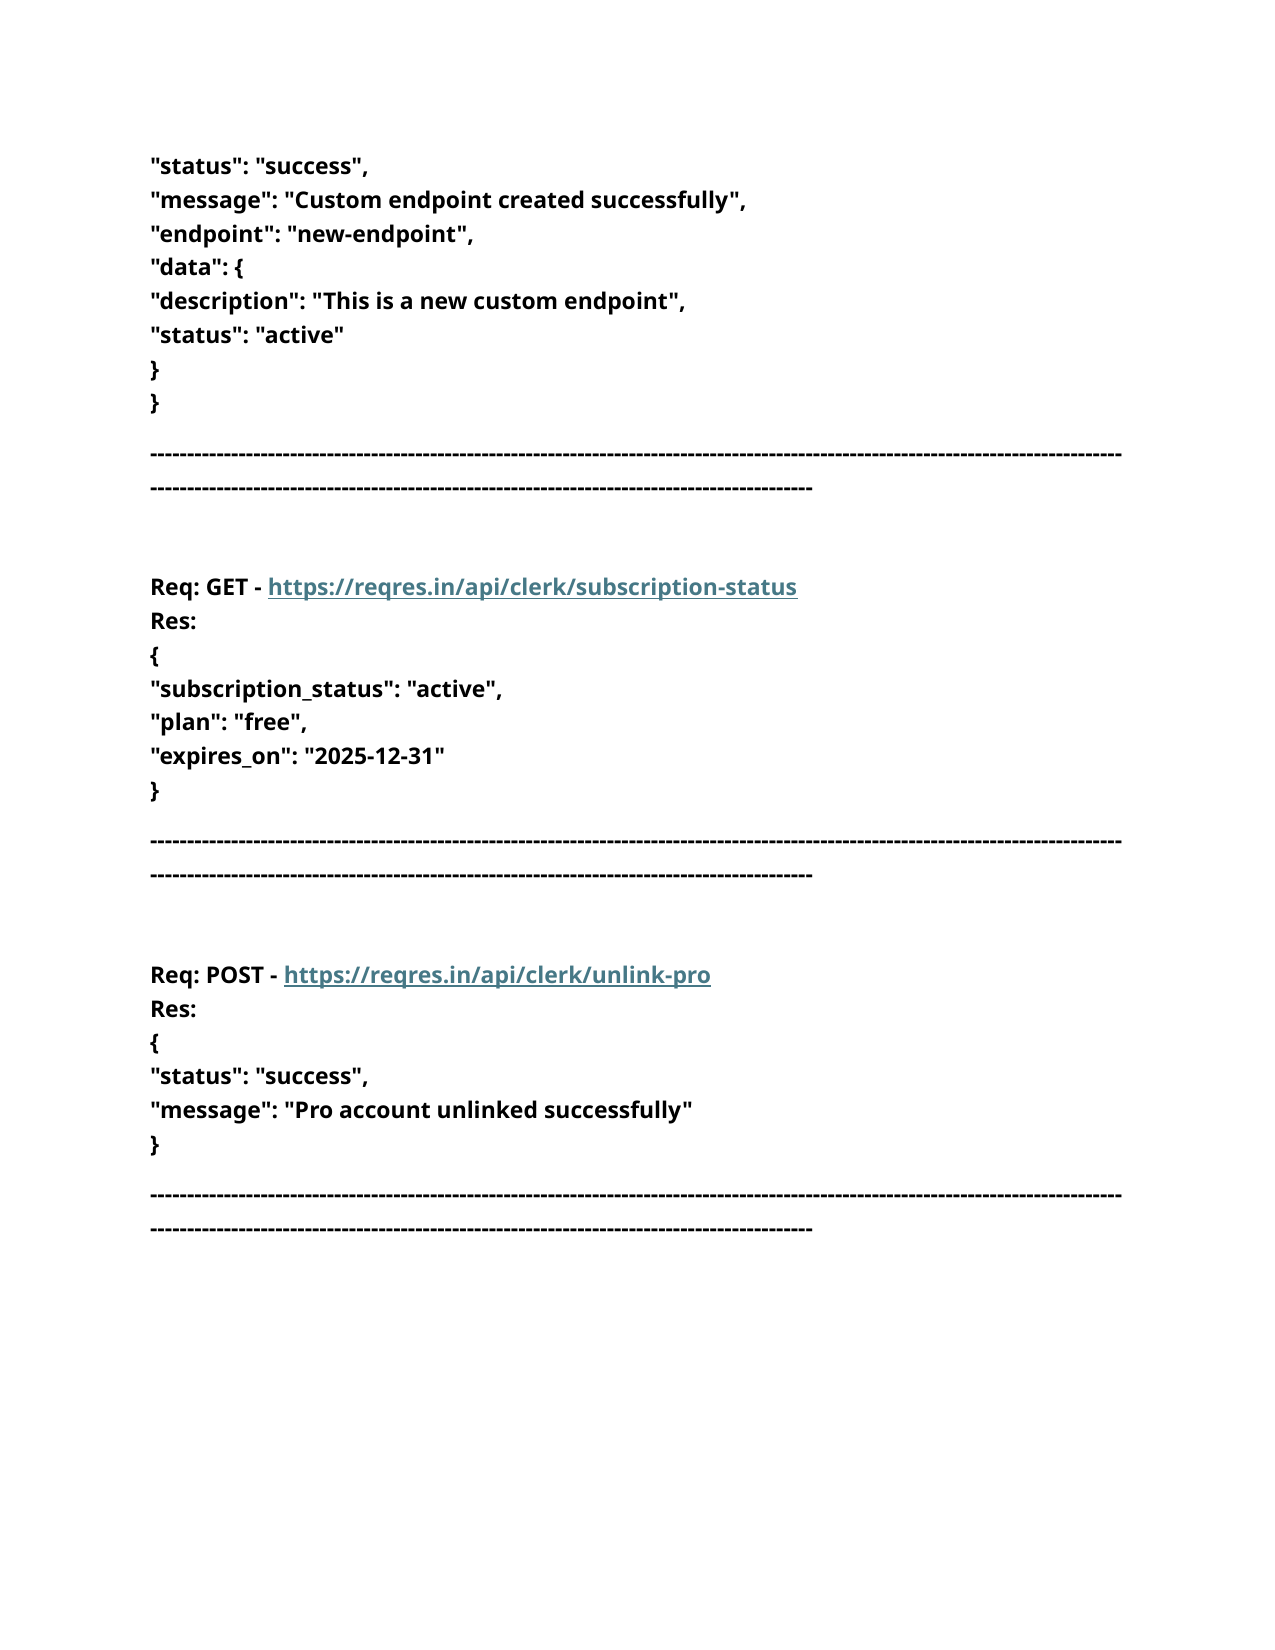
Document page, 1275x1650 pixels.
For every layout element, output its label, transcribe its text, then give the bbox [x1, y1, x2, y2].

text Req: GET - https://reqres.in/api/clerk/subscription-status Res: { "subscription_status": "active", "plan": "free", "expires_on": "2025-12-31" } [150, 571, 1125, 805]
text Req: POST - https://reqres.in/api/clerk/unlink-pro Res: { "status": "success", "message": "Pro account unlinked successfully" } [150, 959, 1125, 1159]
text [150, 150, 1125, 417]
